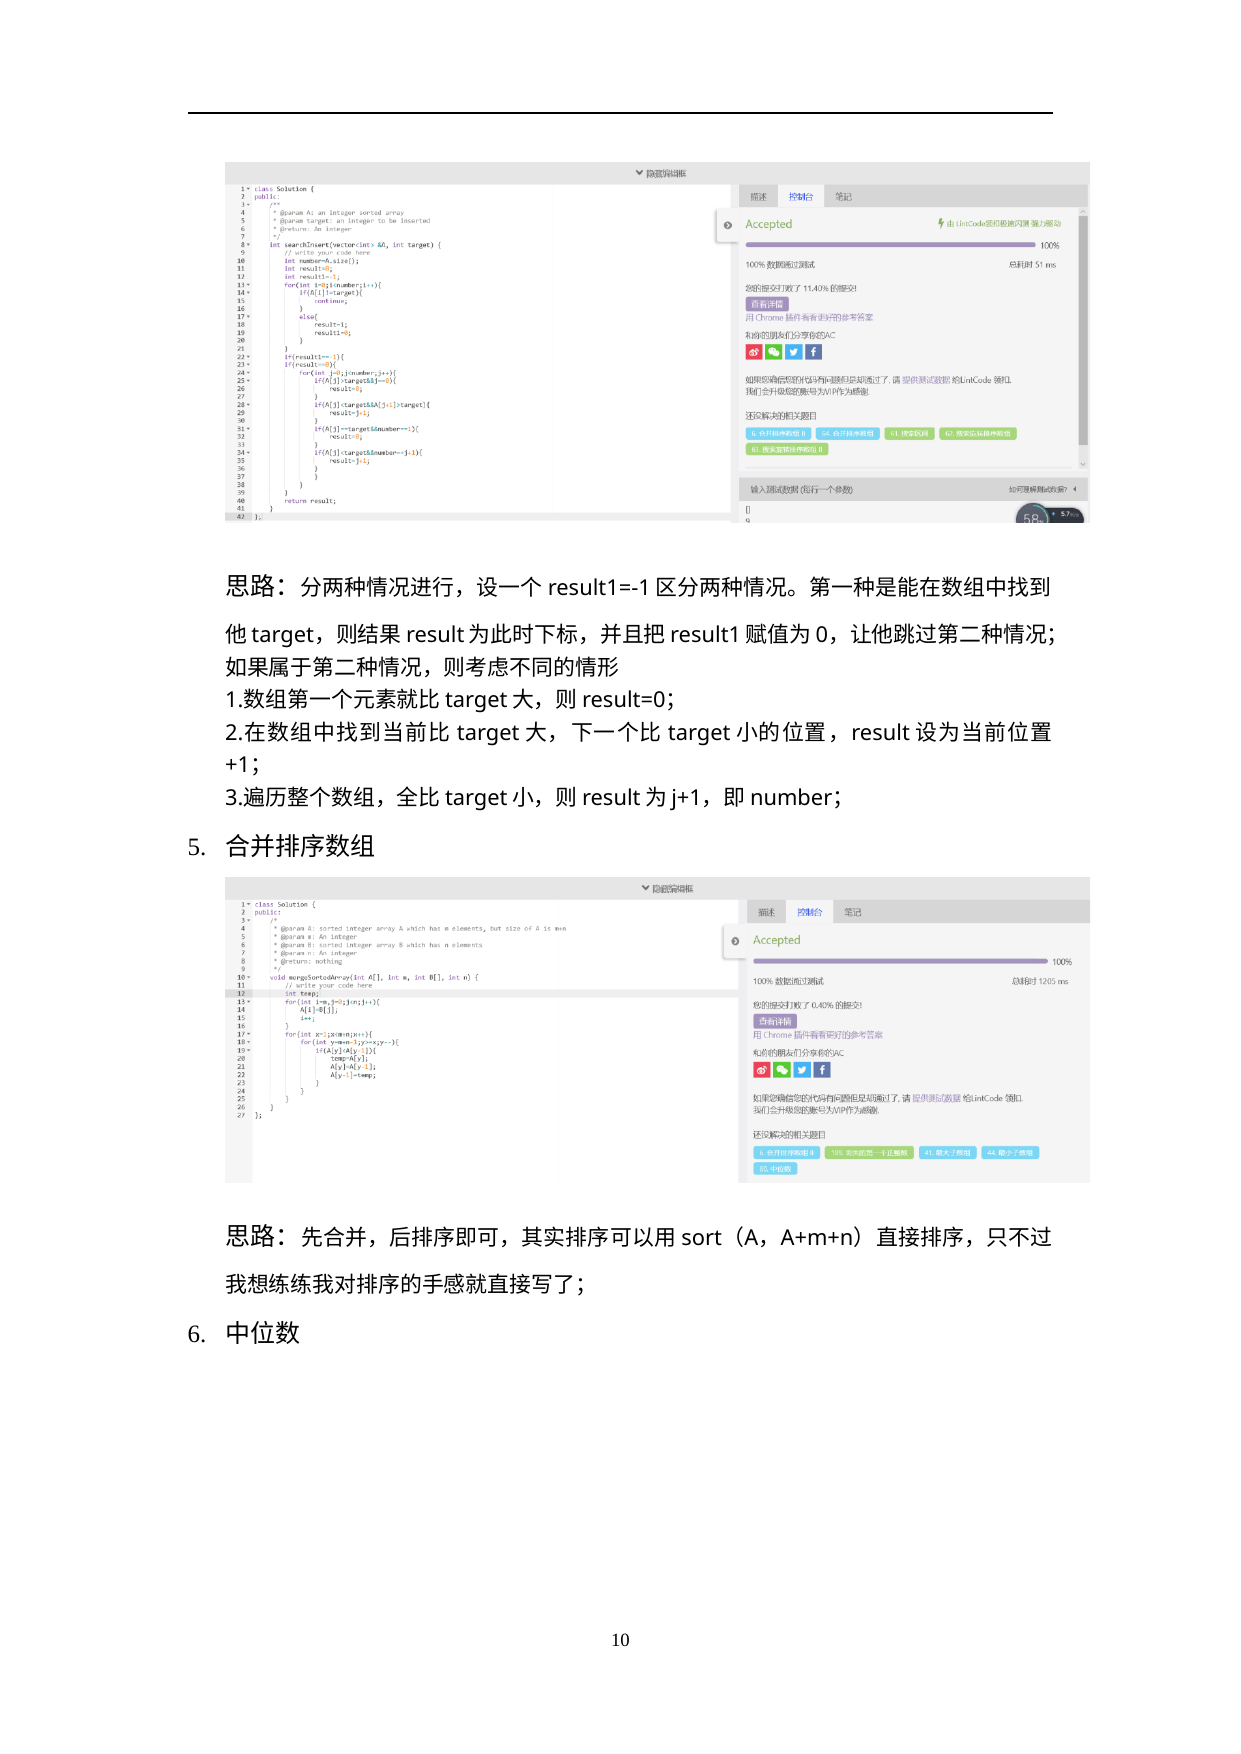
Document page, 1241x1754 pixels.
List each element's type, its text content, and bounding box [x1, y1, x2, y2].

picture [225, 162, 1091, 523]
list 思路：分两种情况进行，设一个result1=-1区分两种情况。第一种是能在数组中找到他target，则结果result为此时下标，并且把result1赋值为0，让他跳过第二种情况； 如果属于第二种情况，则考虑不同的情形 1.数组第一个元素就比target大，则result=0； 2.在数组中找到当前比target大，下一个比target小的位置，result设为当前位置+1； 3.遍历整个数组，全比target小，则result为j+1，即number； [225, 552, 1053, 619]
list 思路：分两种情况进行，设一个result1=-1区分两种情况。第一种是能在数组中找到他target，则结果result为此时下标，并且把result1赋值为0，让他跳过第二种情况； 如果属于第二种情况，则考虑不同的情形 1.数组第一个元素就比target大，则result=0； 2.在数组中找到当前比target大，下一个比target小的位置，result设为当前位置+1； 3.遍历整个数组，全比target小，则result为j+1，即number； [225, 649, 1053, 812]
picture [225, 877, 1091, 1183]
list 合并排序数组 [187, 812, 1053, 877]
list 中位数 [187, 1299, 1053, 1364]
list 思路：先合并，后排序即可，其实排序可以用sort（A，A+m+n）直接排序，只不过我想练练我对排序的手感就直接写了； [225, 1202, 1053, 1299]
